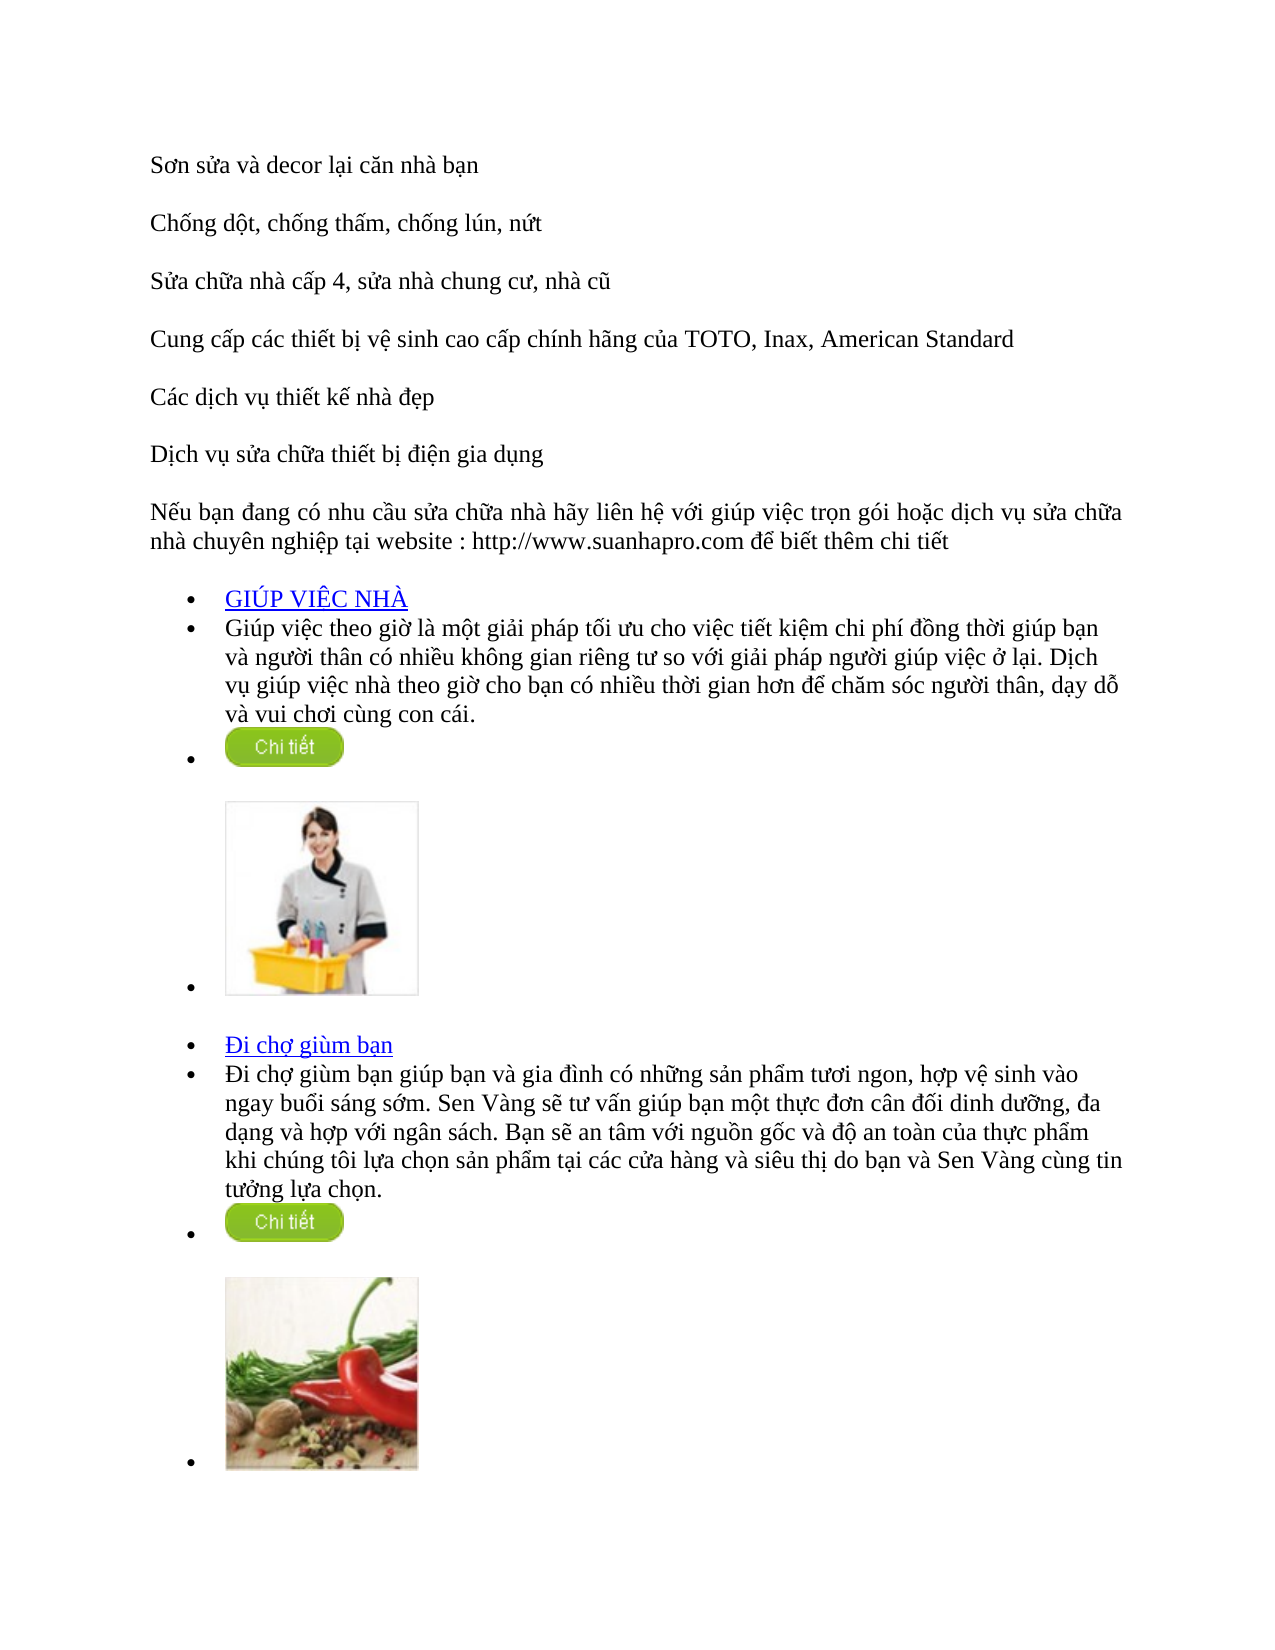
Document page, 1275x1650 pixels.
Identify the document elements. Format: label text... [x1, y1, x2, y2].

picture [225, 727, 344, 767]
text Chống dột, chống thấm, chống lún, nứt [150, 208, 1125, 237]
text Nếu bạn đang có nhu cầu sửa chữa nhà hãy liên hệ với giúp việc trọn gói hoặc dịch vụ sửa chữa nhà chuyên nghiệp tại website : http://www.suanhapro.com để biết thêm chi tiết [150, 497, 1125, 555]
list Đi chợ giùm bạn giúp bạn và gia đình có những sản phẩm tươi ngon, hợp vệ sinh vào ngay buổi sáng sớm. Sen Vàng sẽ tư vấn giúp bạn một thực đơn cân đối dinh dưỡng, đa dạng và hợp với ngân sách. Bạn sẽ an tâm với nguồn gốc và độ an toàn của thực phẩm khi chúng tôi lựa chọn sản phẩm tại các cửa hàng và siêu thị do bạn và Sen Vàng cùng tin tưởng lựa chọn. [187, 1059, 1125, 1203]
text Sửa chữa nhà cấp 4, sửa nhà chung cư, nhà cũ [150, 266, 1125, 294]
picture [225, 801, 419, 996]
picture [225, 1203, 344, 1242]
picture [225, 1277, 419, 1471]
text Các dịch vụ thiết kế nhà đẹp [150, 382, 1125, 410]
list GIÚP VIỆC NHÀ [187, 584, 1125, 613]
list Đi chợ giùm bạn [187, 1031, 1125, 1059]
list Giúp việc theo giờ là một giải pháp tối ưu cho việc tiết kiệm chi phí đồng thời giúp bạn và người thân có nhiều không gian riêng tư so với giải pháp người giúp việc ở lại. Dịch vụ giúp việc nhà theo giờ cho bạn có nhiều thời gian hơn để chăm sóc người thân, dạy dỗ và vui chơi cùng con cái. [187, 613, 1125, 728]
text Cung cấp các thiết bị vệ sinh cao cấp chính hãng của TOTO, Inax, American Standard [150, 324, 1125, 352]
text Dịch vụ sửa chữa thiết bị điện gia dụng [150, 439, 1125, 468]
text Sơn sửa và decor lại căn nhà bạn [150, 150, 1125, 179]
